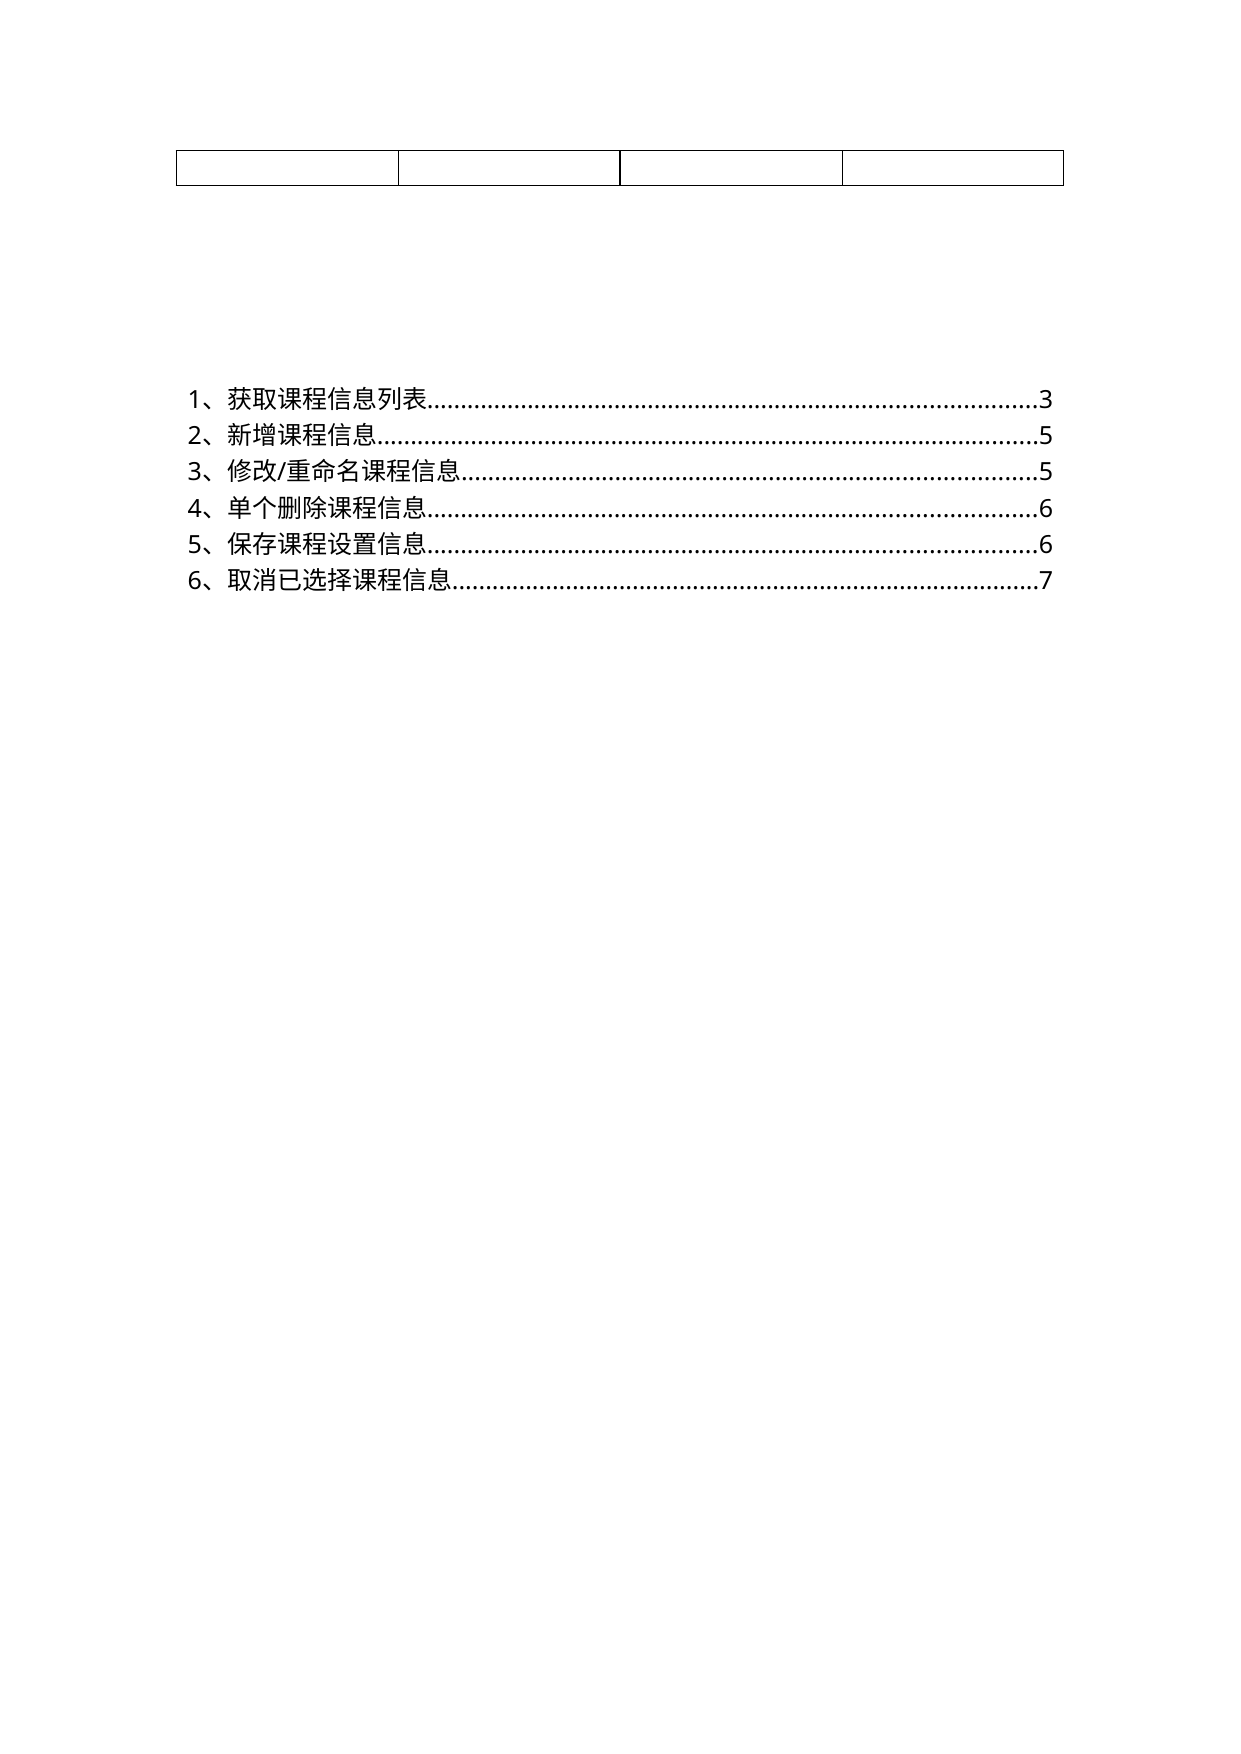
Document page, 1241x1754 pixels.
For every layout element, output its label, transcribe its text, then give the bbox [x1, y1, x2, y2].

text 2、新增课程信息 5 [187, 416, 1053, 452]
table_cell [399, 151, 619, 185]
table_cell [843, 151, 1063, 185]
text 4、单个删除课程信息 6 [187, 488, 1053, 524]
text 3、修改/重命名课程信息 5 [187, 452, 1053, 488]
text 1、获取课程信息列表 3 [187, 379, 1053, 416]
text 6、取消已选择课程信息 7 [187, 561, 1053, 597]
table_cell [177, 151, 398, 185]
text 5、保存课程设置信息 6 [187, 524, 1053, 561]
table_cell [621, 151, 842, 185]
